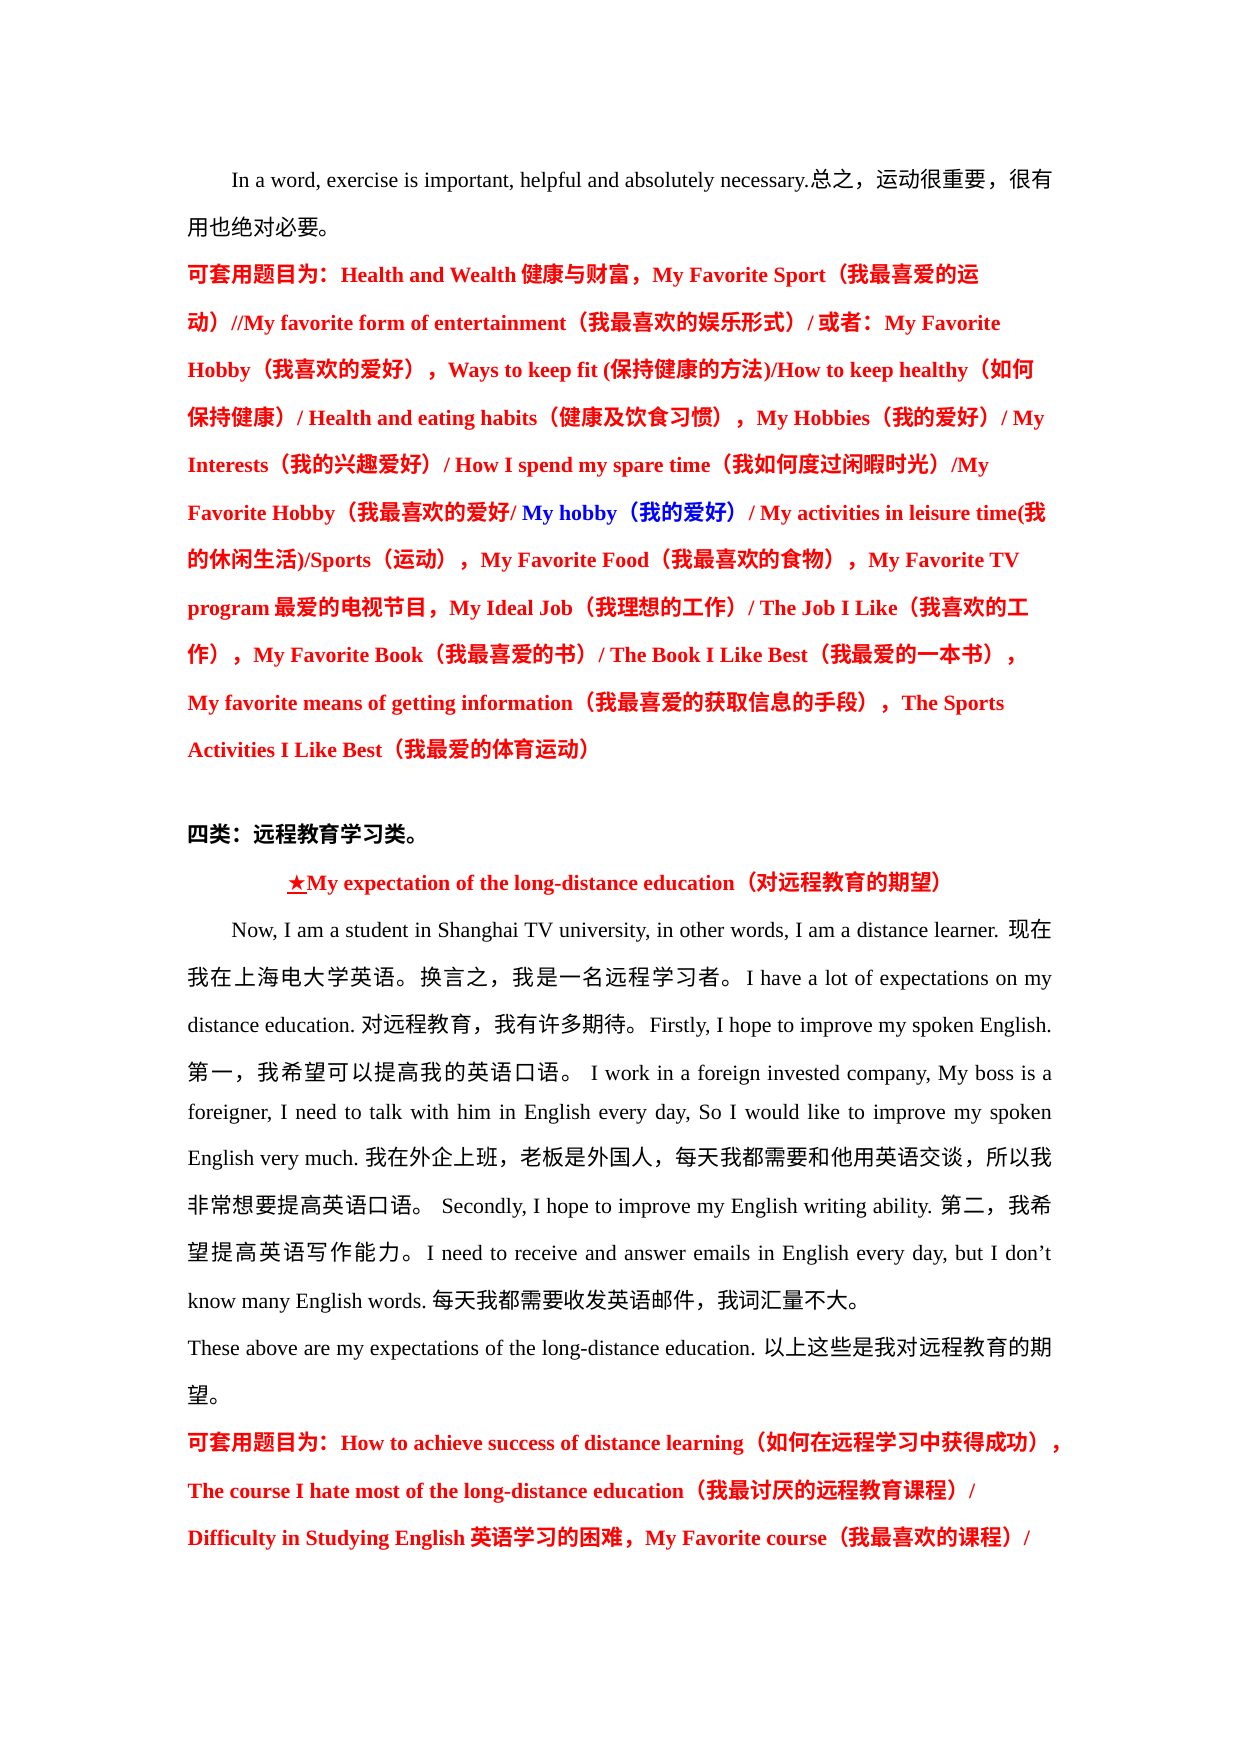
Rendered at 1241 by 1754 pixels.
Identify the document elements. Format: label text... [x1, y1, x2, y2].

text Now, I am a student in Shanghai TV university, in other words, I am a distance learner. 现在我在上海电大学英语。换言之，我是一名远程学习者。I have a lot of expectations on my distance education. 对远程教育，我有许多期待。Firstly, I hope to improve my spoken English. 第一，我希望可以提高我的英语口语。 I work in a foreign invested company, My boss is a foreigner, I need to talk with him in English every day, So I would like to improve my spoken English very much. 我在外企上班，老板是外国人，每天我都需要和他用英语交谈，所以我非常想要提高英语口语。 Secondly, I hope to improve my English writing ability. 第二，我希望提高英语写作能力。I need to receive and answer emails in English every day, but I don’t know many English words. 每天我都需要收发英语邮件，我词汇量不大。 [187, 912, 1053, 1314]
text In a word, exercise is important, helpful and absolutely necessary.总之，运动很重要，很有用也绝对必要。 [187, 162, 1053, 241]
text 四类：远程教育学习类。 [187, 817, 1053, 849]
text ★My expectation of the long-distance education（对远程教育的期望） [187, 865, 1053, 897]
text 可套用题目为：Health and Wealth健康与财富，My Favorite Sport（我最喜爱的运动）//My favorite form of entertainment（我最喜欢的娱乐形式）/ 或者：My Favorite Hobby（我喜欢的爱好），Ways to keep fit (保持健康的方法)/How to keep healthy（如何保持健康）/ Health and eating habits（健康及饮食习惯），My Hobbies（我的爱好）/ My Interests（我的兴趣爱好）/ How I spend my spare time（我如何度过闲暇时光）/My Favorite Hobby（我最喜欢的爱好/ My hobby（我的爱好）/ My activities in leisure time(我的休闲生活)/Sports（运动），My Favorite Food（我最喜欢的食物），My Favorite TV program最爱的电视节目，My Ideal Job（我理想的工作）/ The Job I Like（我喜欢的工作），My Favorite Book（我最喜爱的书）/ The Book I Like Best（我最爱的一本书），My favorite means of getting information（我最喜爱的获取信息的手段），The Sports Activities I Like Best（我最爱的体育运动） [187, 257, 1053, 764]
text These above are my expectations of the long-distance education. 以上这些是我对远程教育的期望。 [187, 1330, 1053, 1409]
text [187, 1425, 1053, 1552]
